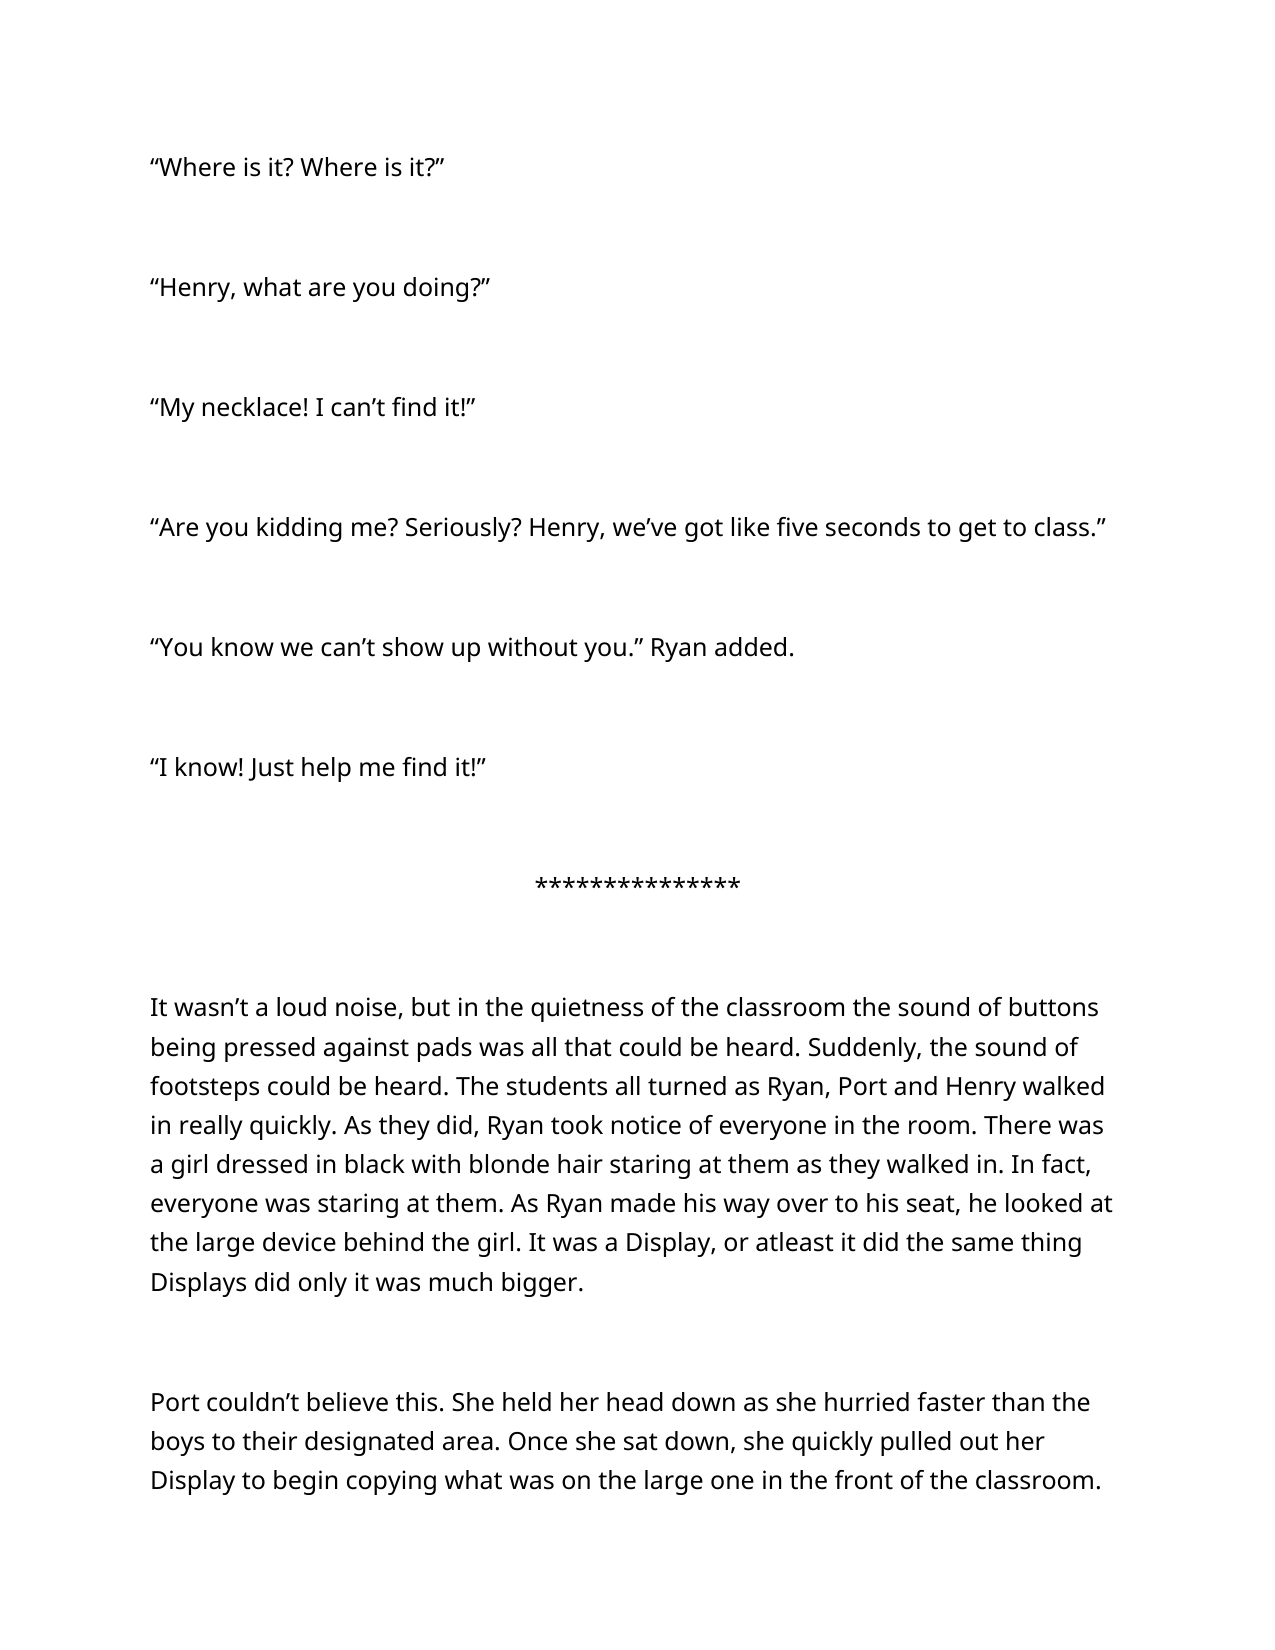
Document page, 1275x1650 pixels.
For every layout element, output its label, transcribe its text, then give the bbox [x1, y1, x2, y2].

text “You know we can’t show up without you.” Ryan added. [150, 630, 1125, 664]
text “Are you kidding me? Seriously? Henry, we’ve got like five seconds to get to class.” [150, 510, 1125, 544]
text “My necklace! I can’t find it!” [150, 390, 1125, 424]
text It wasn’t a loud noise, but in the quietness of the classroom the sound of buttons being pressed against pads was all that could be heard. Suddenly, the sound of footsteps could be heard. The students all turned as Ryan, Port and Henry walked in really quickly. As they did, Ryan took notice of everyone in the room. There was a girl dressed in black with blonde hair staring at them as they walked in. In fact, everyone was staring at them. As Ryan made his way over to his seat, he looked at the large device behind the girl. It was a Display, or atleast it did the same thing Displays did only it was much bigger. [150, 990, 1125, 1298]
text “Where is it? Where is it?” [150, 150, 1125, 184]
text Port couldn’t believe this. She held her head down as she hurried faster than the boys to their designated area. Once she sat down, she quickly pulled out her Display to begin copying what was on the large one in the front of the classroom. [150, 1384, 1125, 1497]
text “Henry, what are you doing?” [150, 270, 1125, 304]
text “I know! Just help me find it!” [150, 750, 1125, 784]
text *************** [150, 870, 1125, 904]
